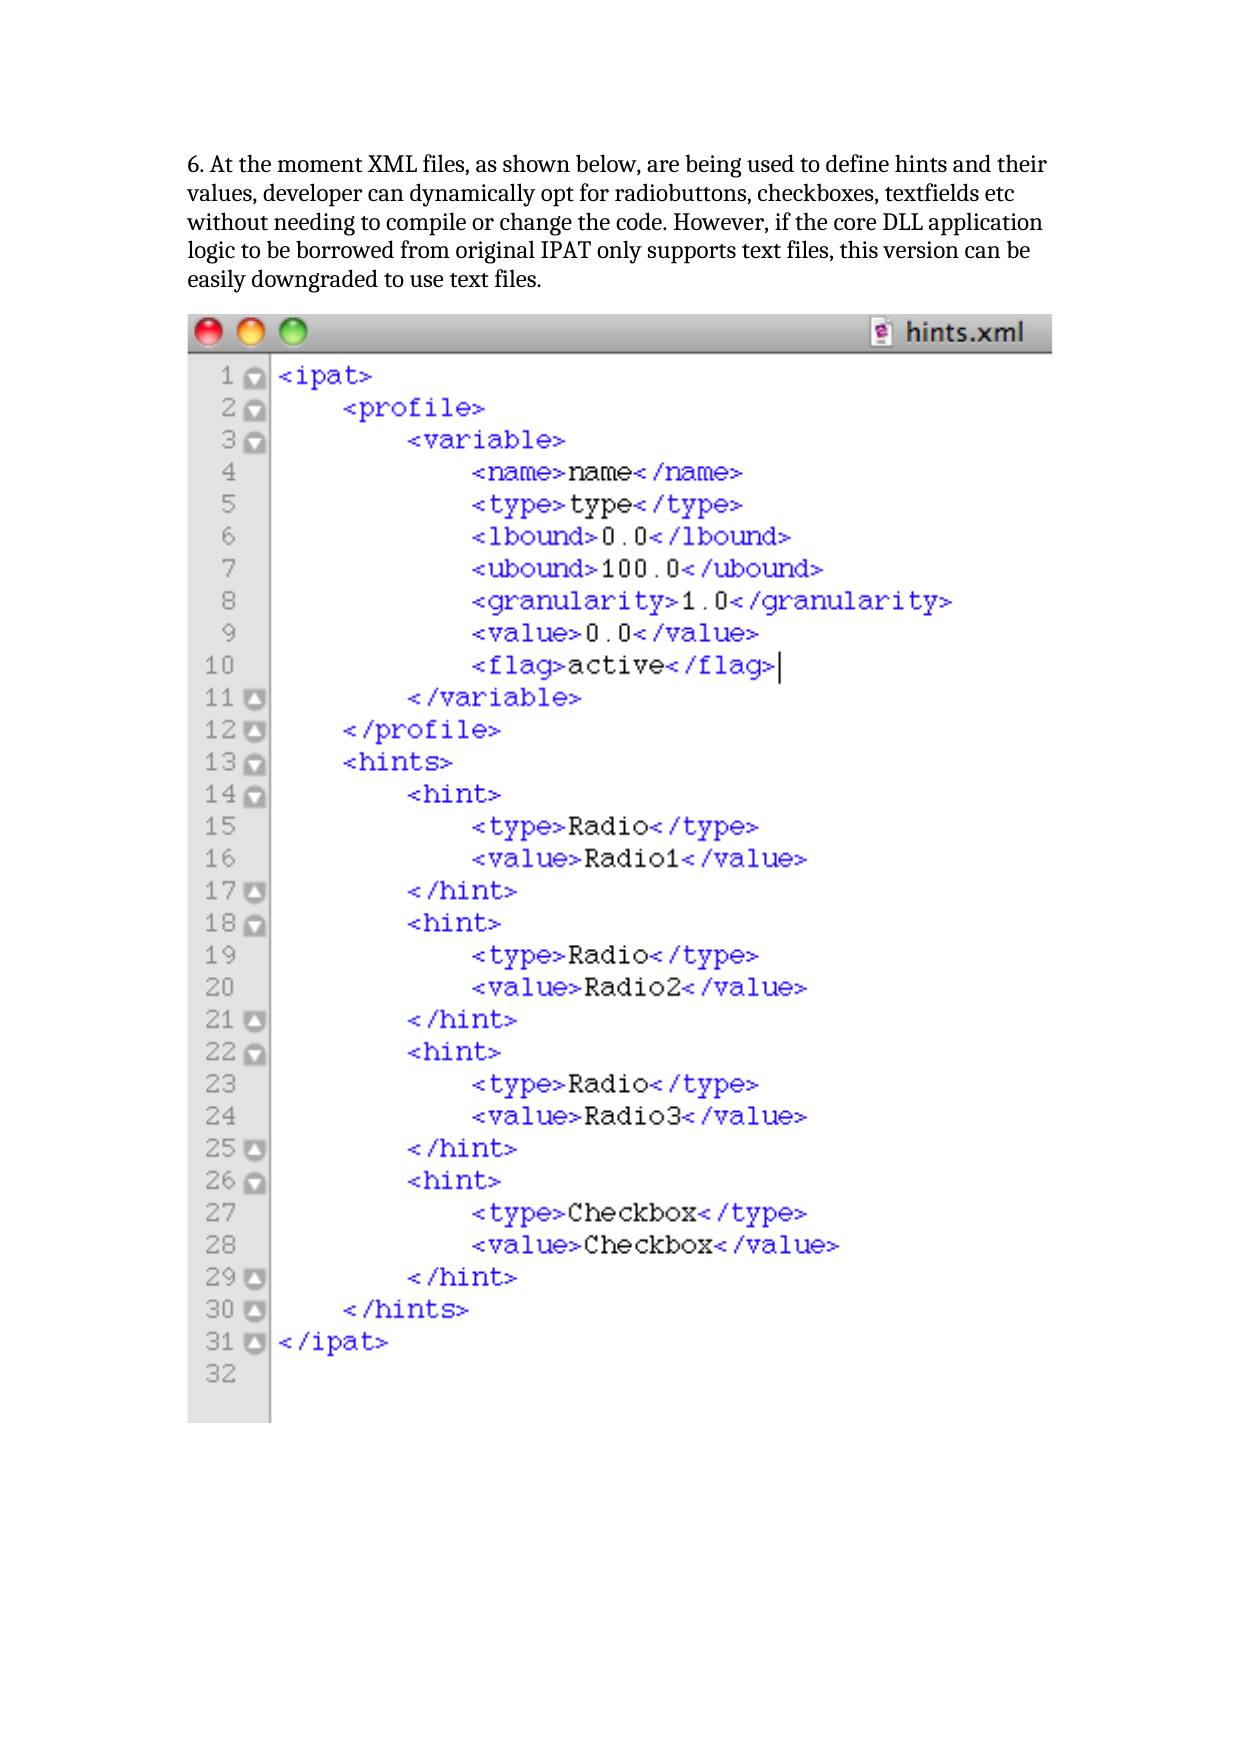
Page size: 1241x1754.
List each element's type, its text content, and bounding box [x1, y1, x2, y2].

picture [187, 314, 1053, 1423]
text 6. At the moment XML files, as shown below, are being used to define hints and their values, developer can dynamically opt for radiobuttons, checkboxes, textfields etc without needing to compile or change the code. However, if the core DLL application logic to be borrowed from original IPAT only supports text files, this version can be easily downgraded to use text files. [187, 150, 1053, 294]
